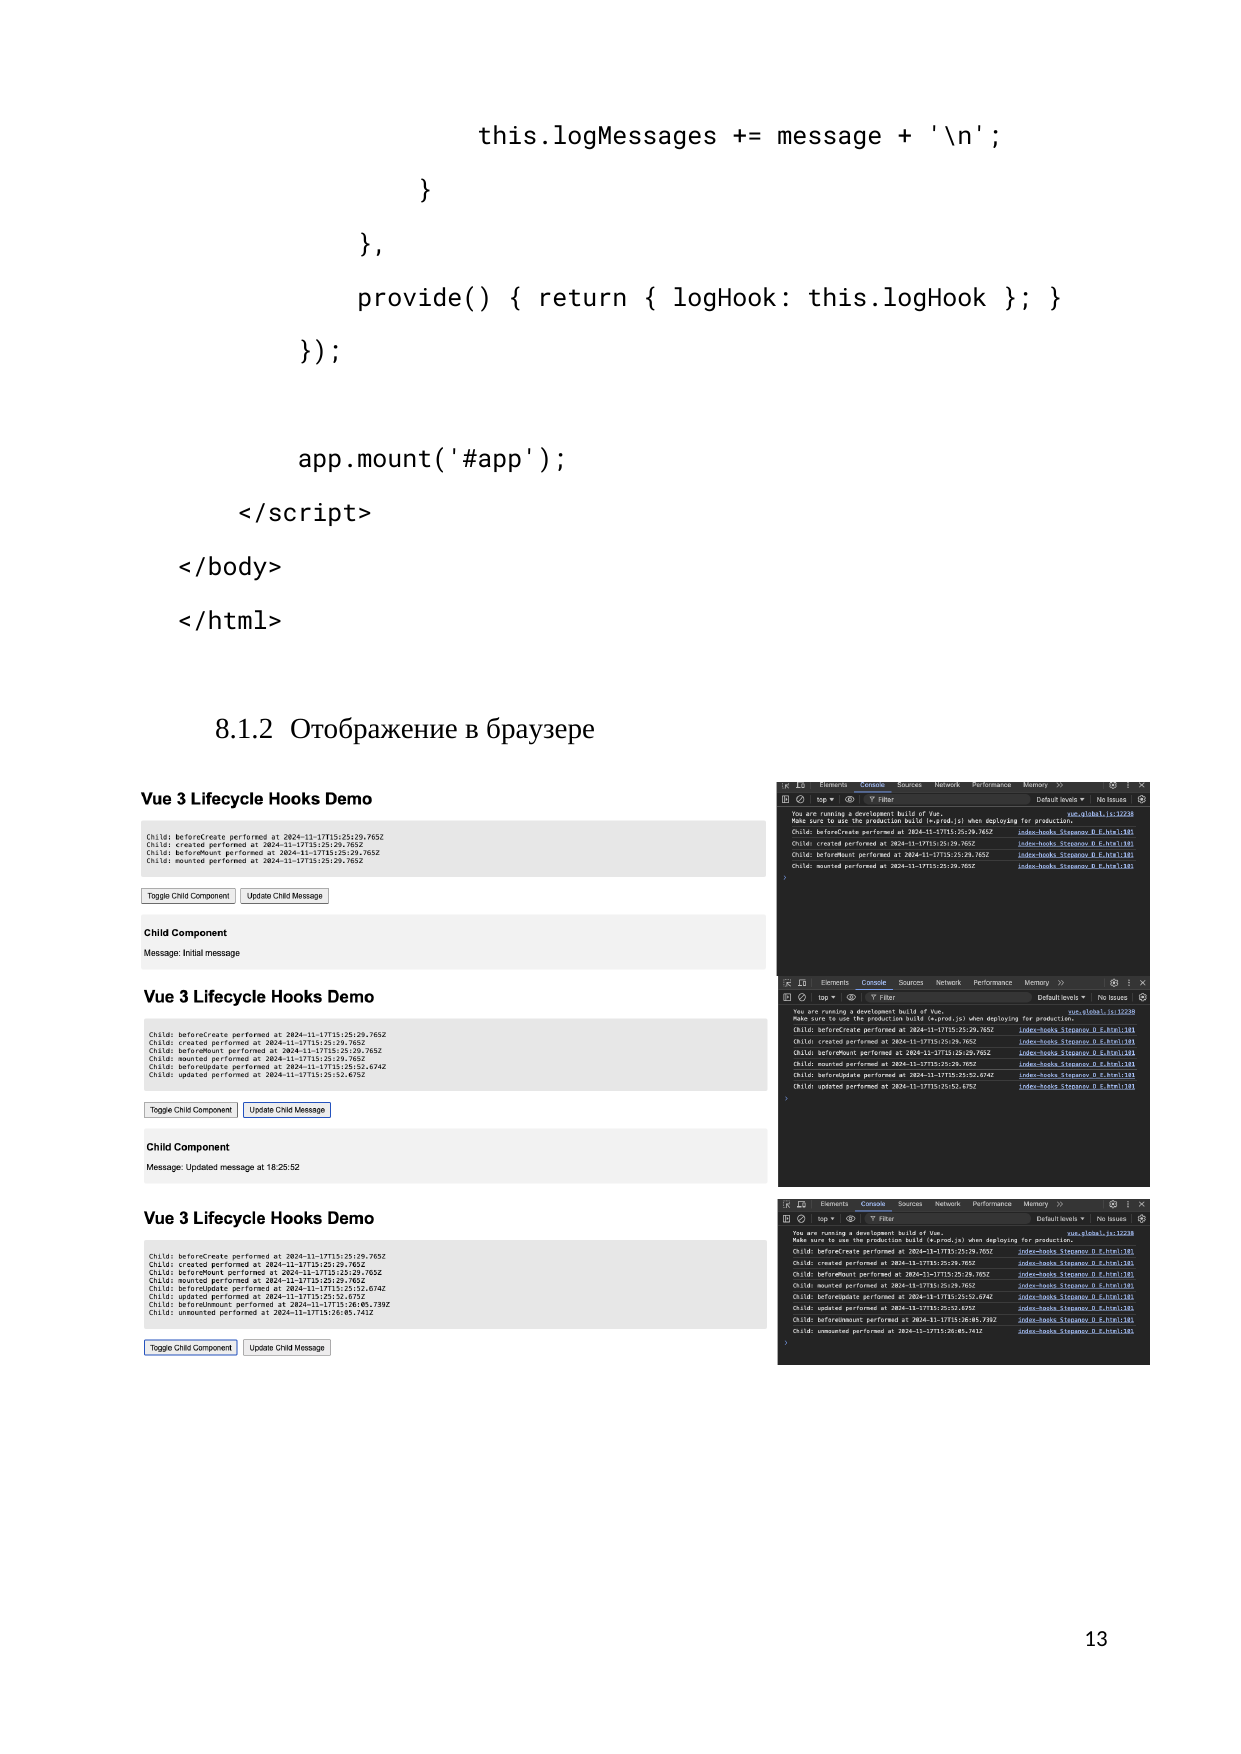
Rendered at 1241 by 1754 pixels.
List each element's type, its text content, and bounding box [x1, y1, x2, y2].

text provide() { return { logHook: this.logHook }; } [177, 280, 1107, 313]
text }); [177, 333, 1107, 367]
text } [177, 172, 1107, 205]
text </html> [177, 603, 1107, 636]
text app.mount('#app'); [177, 441, 1107, 474]
text this.logMessages += message + '\n'; [177, 118, 1107, 151]
picture [134, 1199, 1150, 1365]
text </script> [177, 495, 1107, 528]
text }, [177, 226, 1107, 259]
picture [134, 782, 1150, 1187]
table_header [123, 770, 1161, 1364]
subtitle Отображение в браузере [215, 711, 1107, 744]
text </body> [177, 549, 1107, 582]
